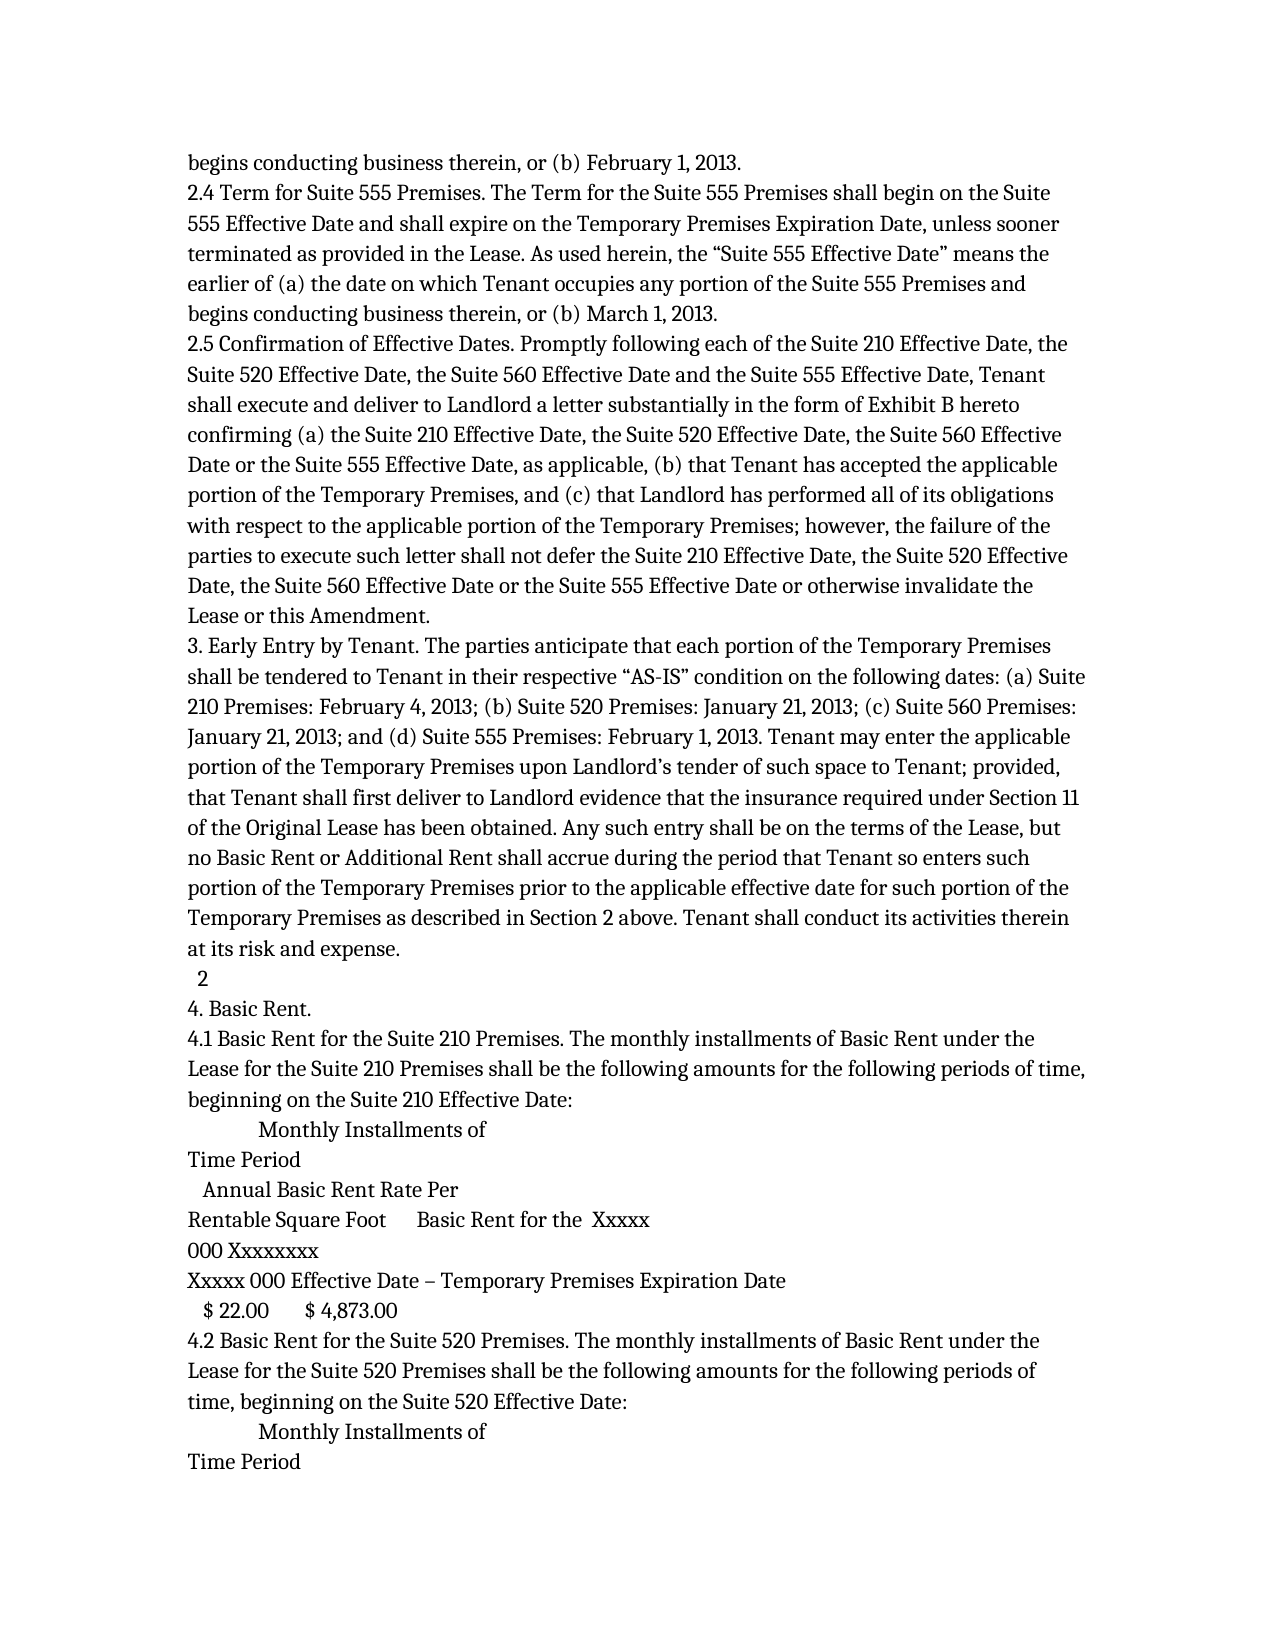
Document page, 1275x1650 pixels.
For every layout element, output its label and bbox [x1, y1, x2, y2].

text [187, 150, 1087, 1475]
